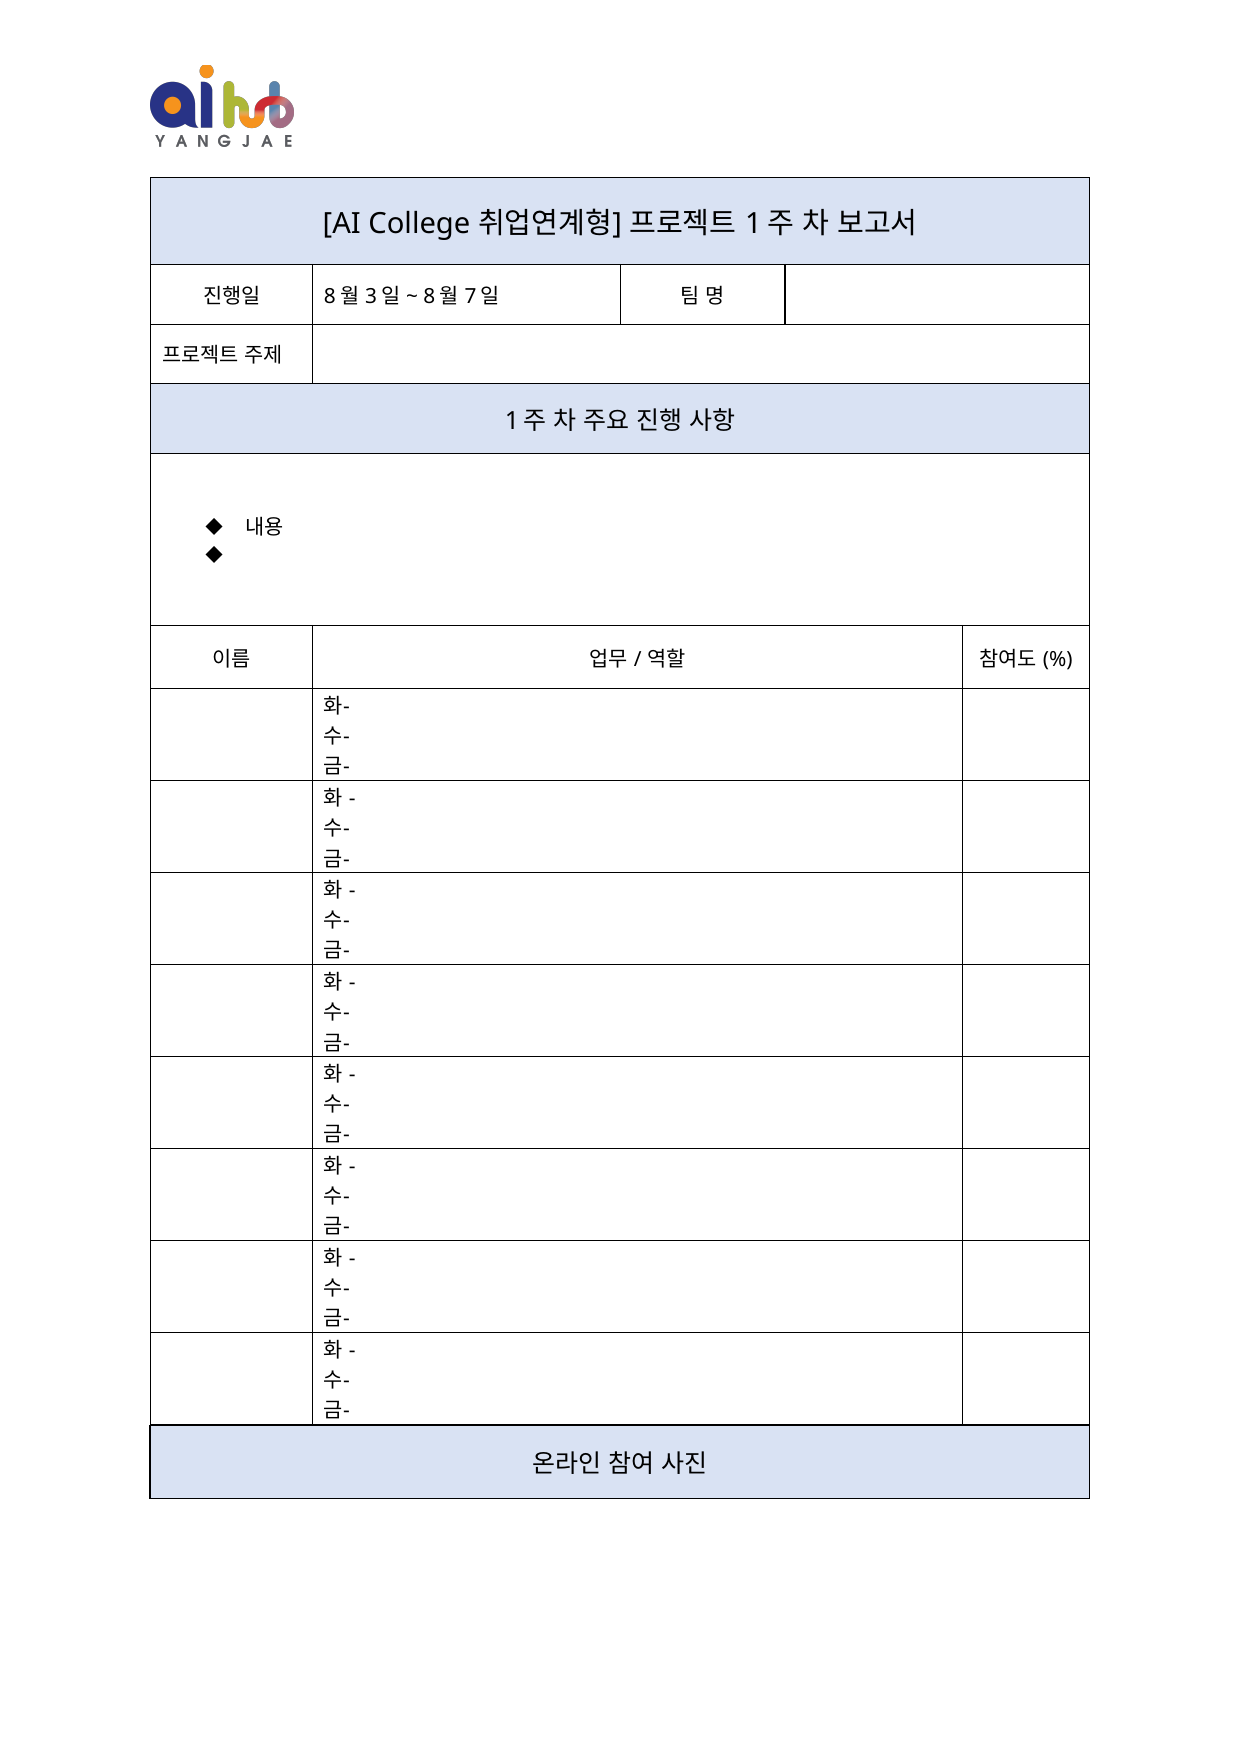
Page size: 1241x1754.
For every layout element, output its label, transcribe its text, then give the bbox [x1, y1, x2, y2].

table_cell [151, 965, 312, 1056]
table_cell 화- 수- 금- [313, 689, 962, 780]
table_cell [963, 1057, 1089, 1148]
table_header [AI College 취업연계형] 프로젝트 1주 차 보고서 [151, 178, 1089, 264]
table_cell [963, 781, 1089, 872]
table_cell [963, 1149, 1089, 1240]
table_cell 진행일 [151, 265, 312, 323]
table_cell [151, 1149, 312, 1240]
table_cell 화 - 수- 금- [313, 1149, 962, 1240]
table_cell [963, 1333, 1089, 1424]
table_cell 참여도 (%) [963, 626, 1089, 688]
table_cell [151, 1333, 312, 1424]
table_cell [151, 689, 312, 780]
table_cell 8월 3일 ~ 8월 7일 [313, 265, 620, 323]
table_cell 화 - 수- 금- [313, 965, 962, 1056]
table_cell 1주 차 주요 진행 사항 [151, 384, 1089, 453]
table_cell 내용 [151, 454, 1089, 625]
table_cell 팀 명 [621, 265, 784, 323]
picture [150, 65, 294, 147]
table_cell [963, 873, 1089, 964]
table_cell 업무 / 역할 [313, 626, 962, 688]
table_cell [151, 781, 312, 872]
table_header 온라인 참여 사진 [151, 1426, 1089, 1498]
table_cell 화 - 수- 금- [313, 1241, 962, 1332]
table_cell [151, 1057, 312, 1148]
table_cell [963, 689, 1089, 780]
table_cell [963, 965, 1089, 1056]
table_cell 화 - 수- 금- [313, 1333, 962, 1424]
table_cell 프로젝트 주제 [151, 325, 312, 383]
table_cell 화 - 수- 금- [313, 873, 962, 964]
table_cell [786, 265, 1089, 323]
table_cell 화 - 수- 금- [313, 781, 962, 872]
table_cell [151, 873, 312, 964]
table_cell 이름 [151, 626, 312, 688]
table_cell [963, 1241, 1089, 1332]
table_cell [151, 1241, 312, 1332]
table_cell 화 - 수- 금- [313, 1057, 962, 1148]
table_cell [313, 325, 1089, 383]
